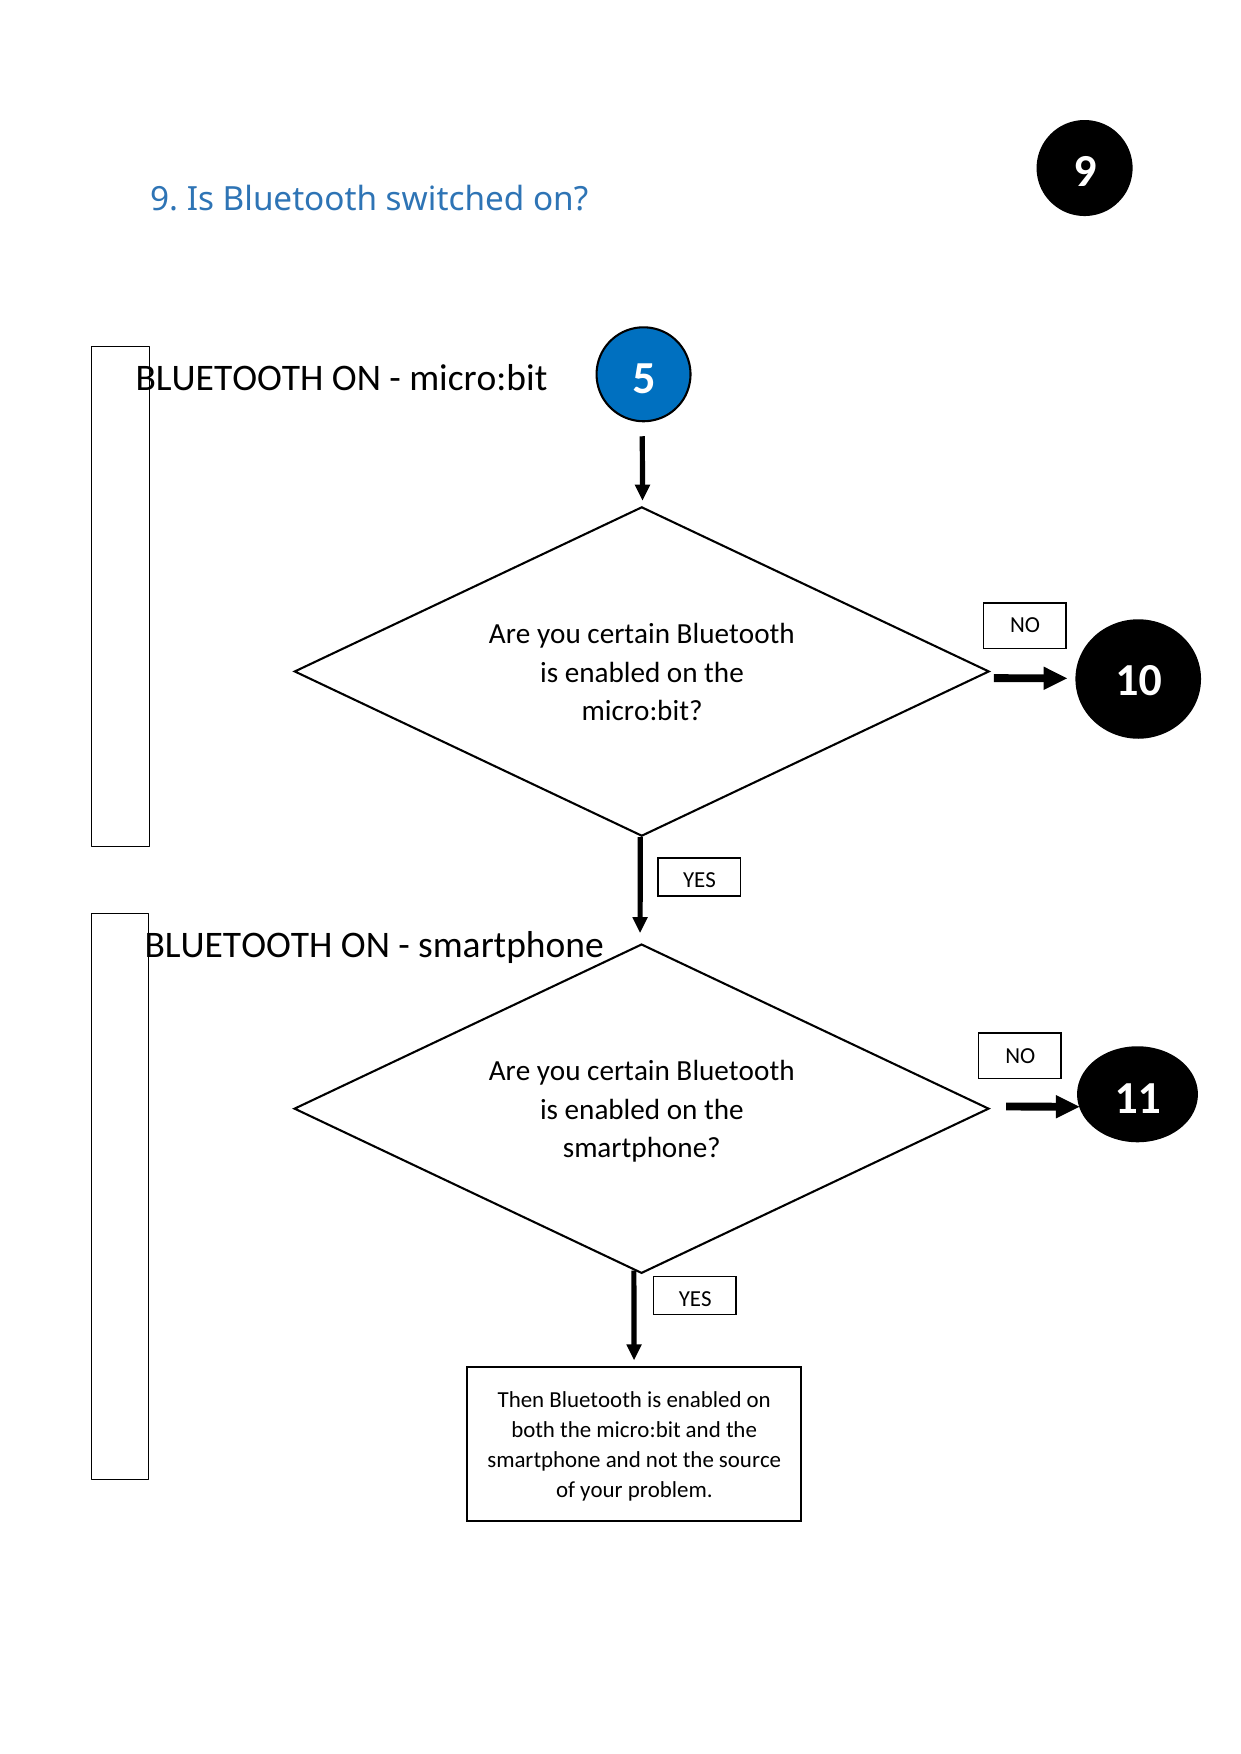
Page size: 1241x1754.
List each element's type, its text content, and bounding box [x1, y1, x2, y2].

subtitle 10. Is Bluetooth enabled on the micro:bit? [150, 373, 621, 418]
subtitle 10. Is Bluetooth enabled on the micro:bit? [666, 373, 1090, 418]
subtitle 9. Is Bluetooth switched on? [150, 175, 1090, 220]
